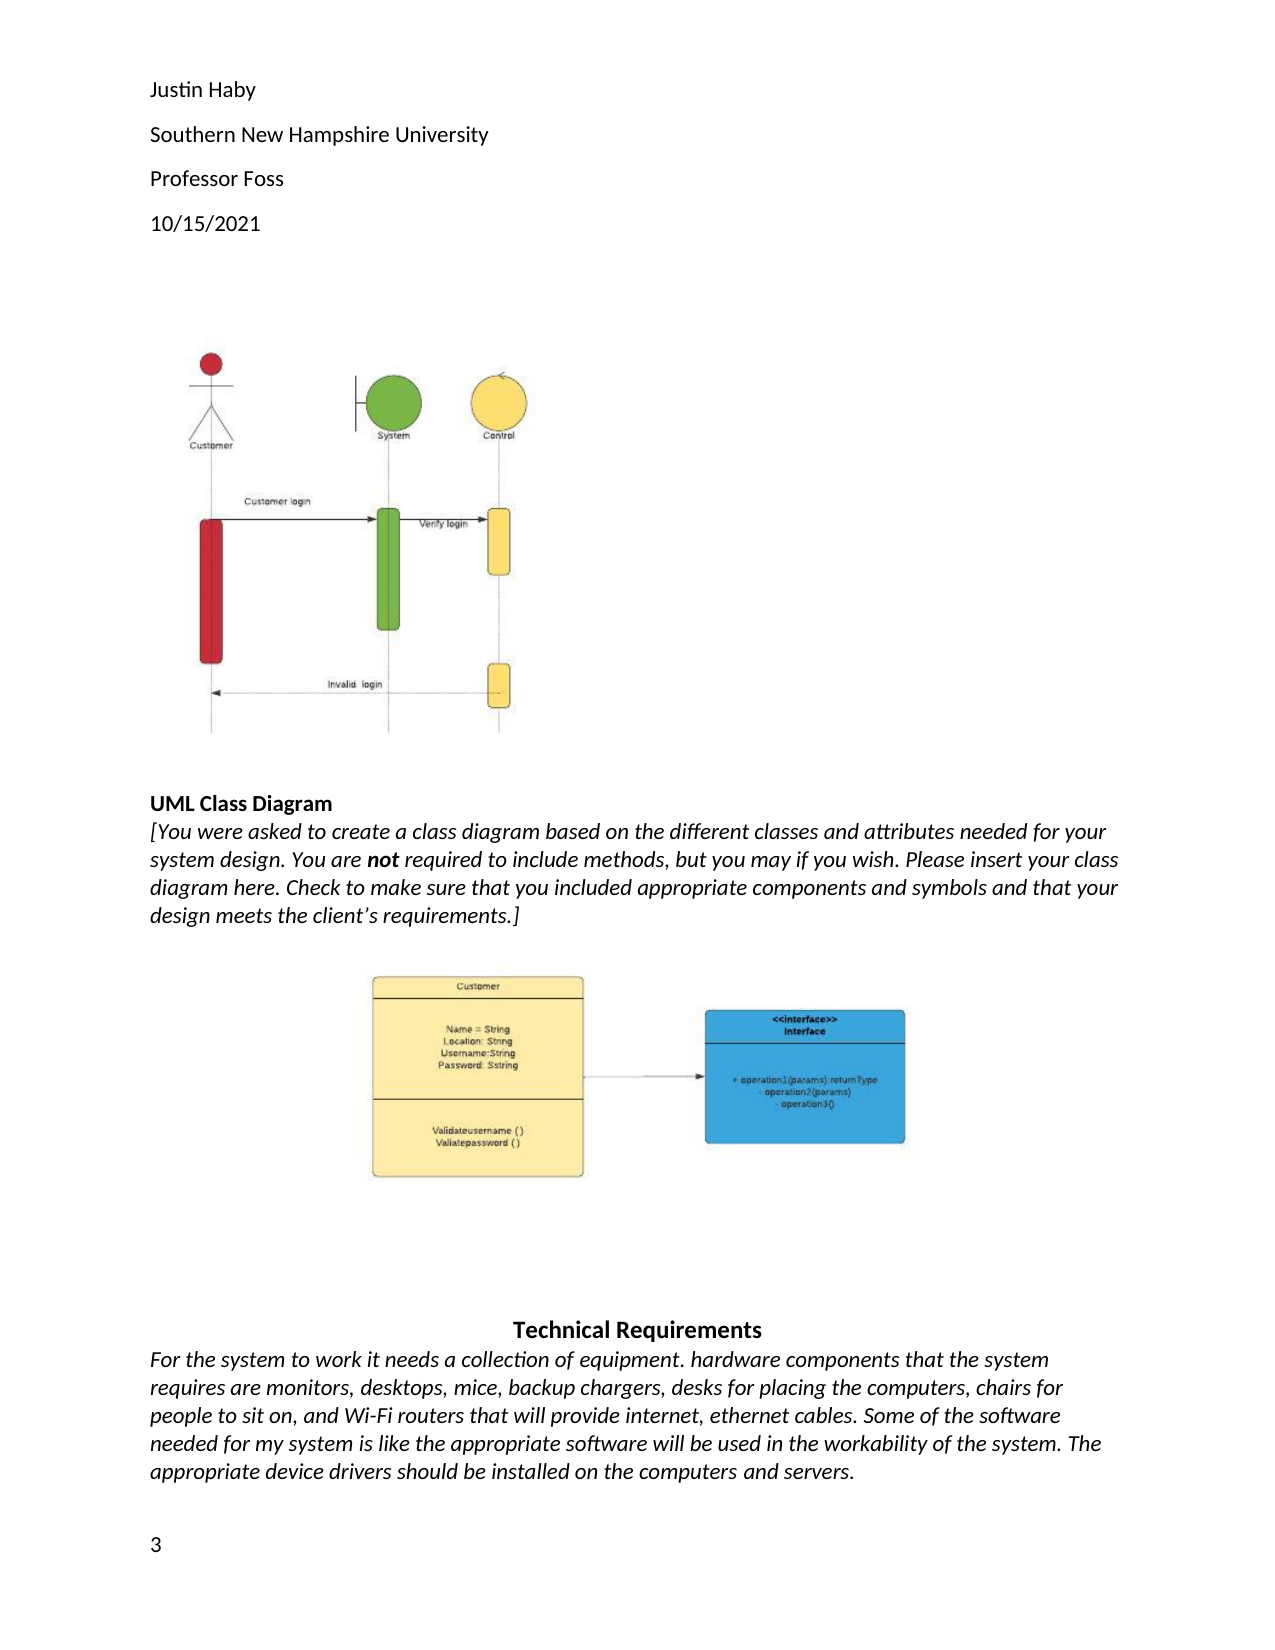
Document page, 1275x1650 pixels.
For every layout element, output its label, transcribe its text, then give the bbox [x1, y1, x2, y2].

subtitle UML Class Diagram [150, 789, 1125, 817]
subtitle Technical Requirements [150, 1314, 1125, 1345]
text For the system to work it needs a collection of equipment. hardware components that the system requires are monitors, desktops, mice, backup chargers, desks for placing the computers, chairs for people to sit on, and Wi-Fi routers that will provide internet, ethernet cables. Some of the software needed for my system is like the appropriate software will be used in the workability of the system. The appropriate device drivers should be installed on the computers and servers. [150, 1345, 1125, 1485]
text [You were asked to create a class diagram based on the different classes and attributes needed for your system design. You are not required to include methods, but you may if you wish. Please insert your class diagram here. Check to make sure that you included appropriate components and symbols and that your design meets the client’s requirements.] [150, 817, 1125, 929]
picture [150, 298, 571, 733]
picture [343, 928, 932, 1206]
